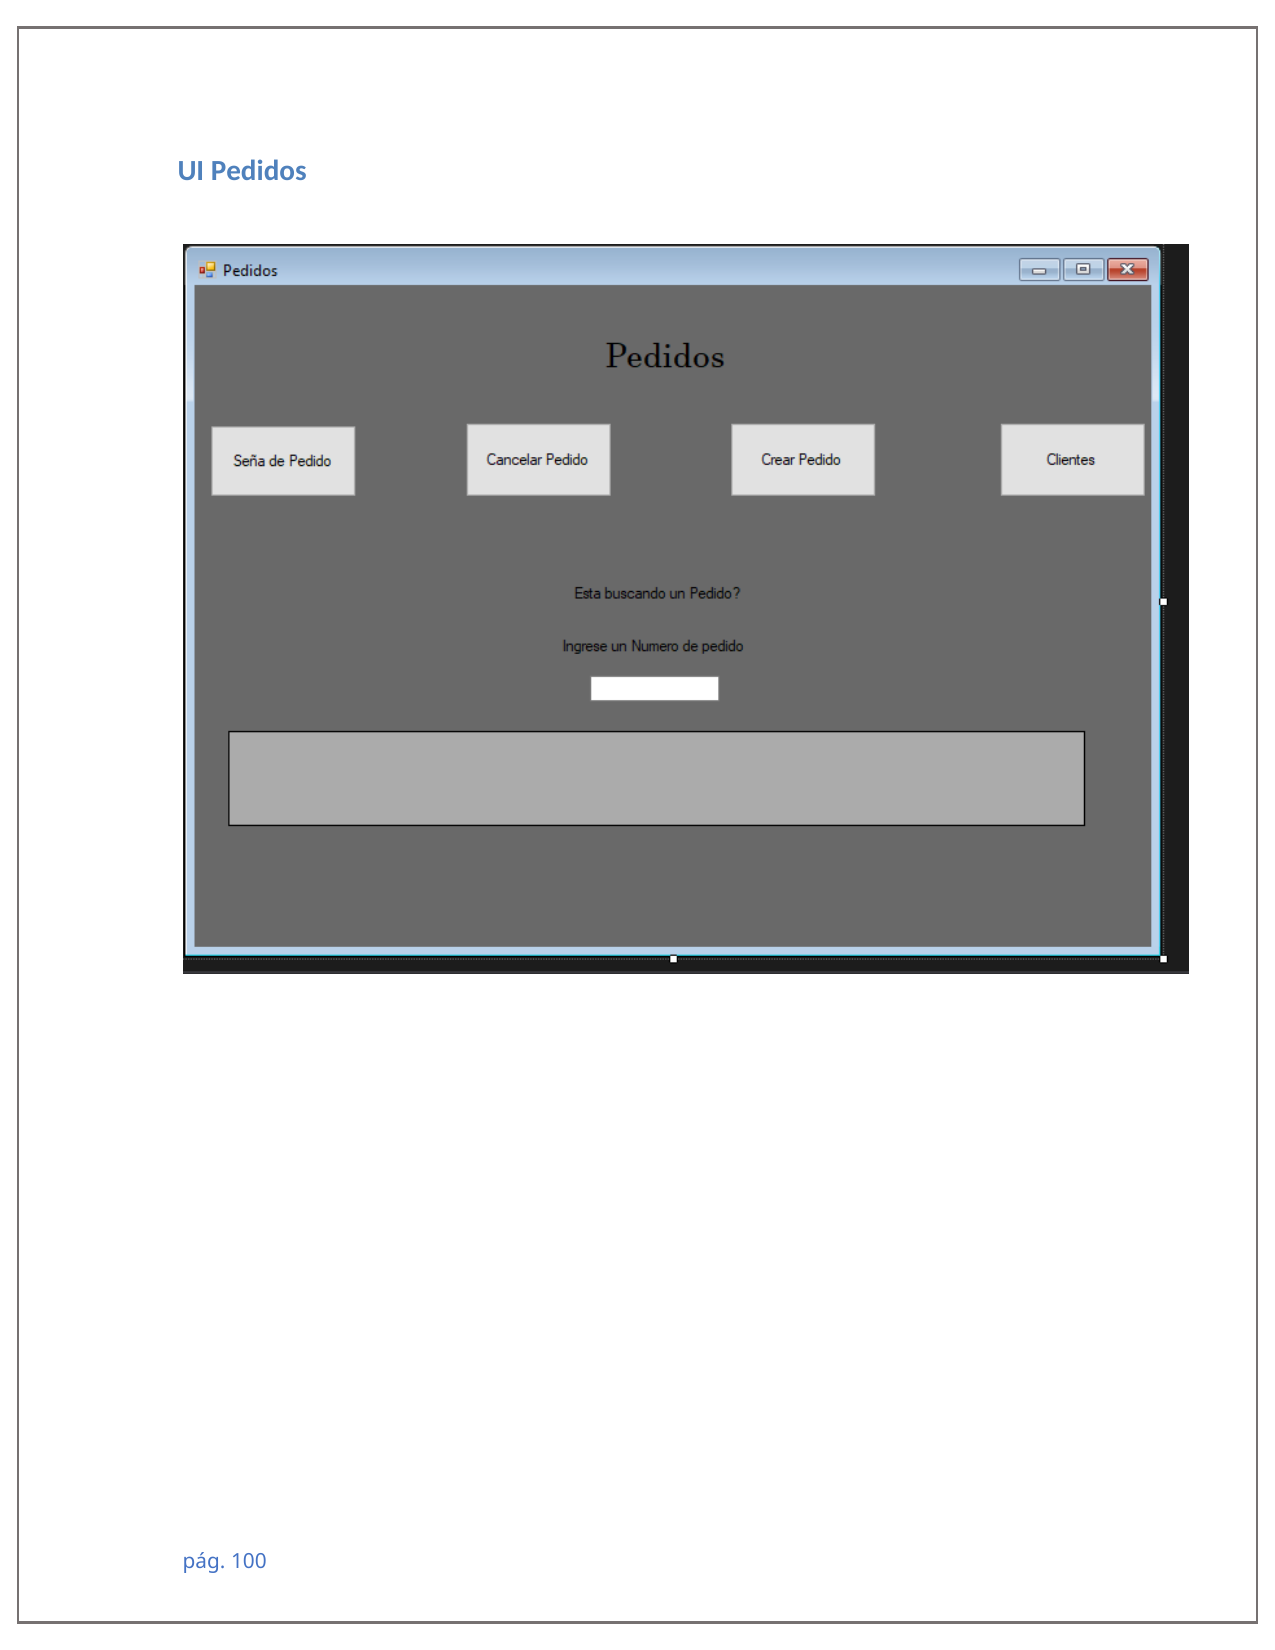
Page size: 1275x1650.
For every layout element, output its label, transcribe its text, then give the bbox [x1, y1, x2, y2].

subtitle UI Pedidos [177, 152, 1098, 187]
